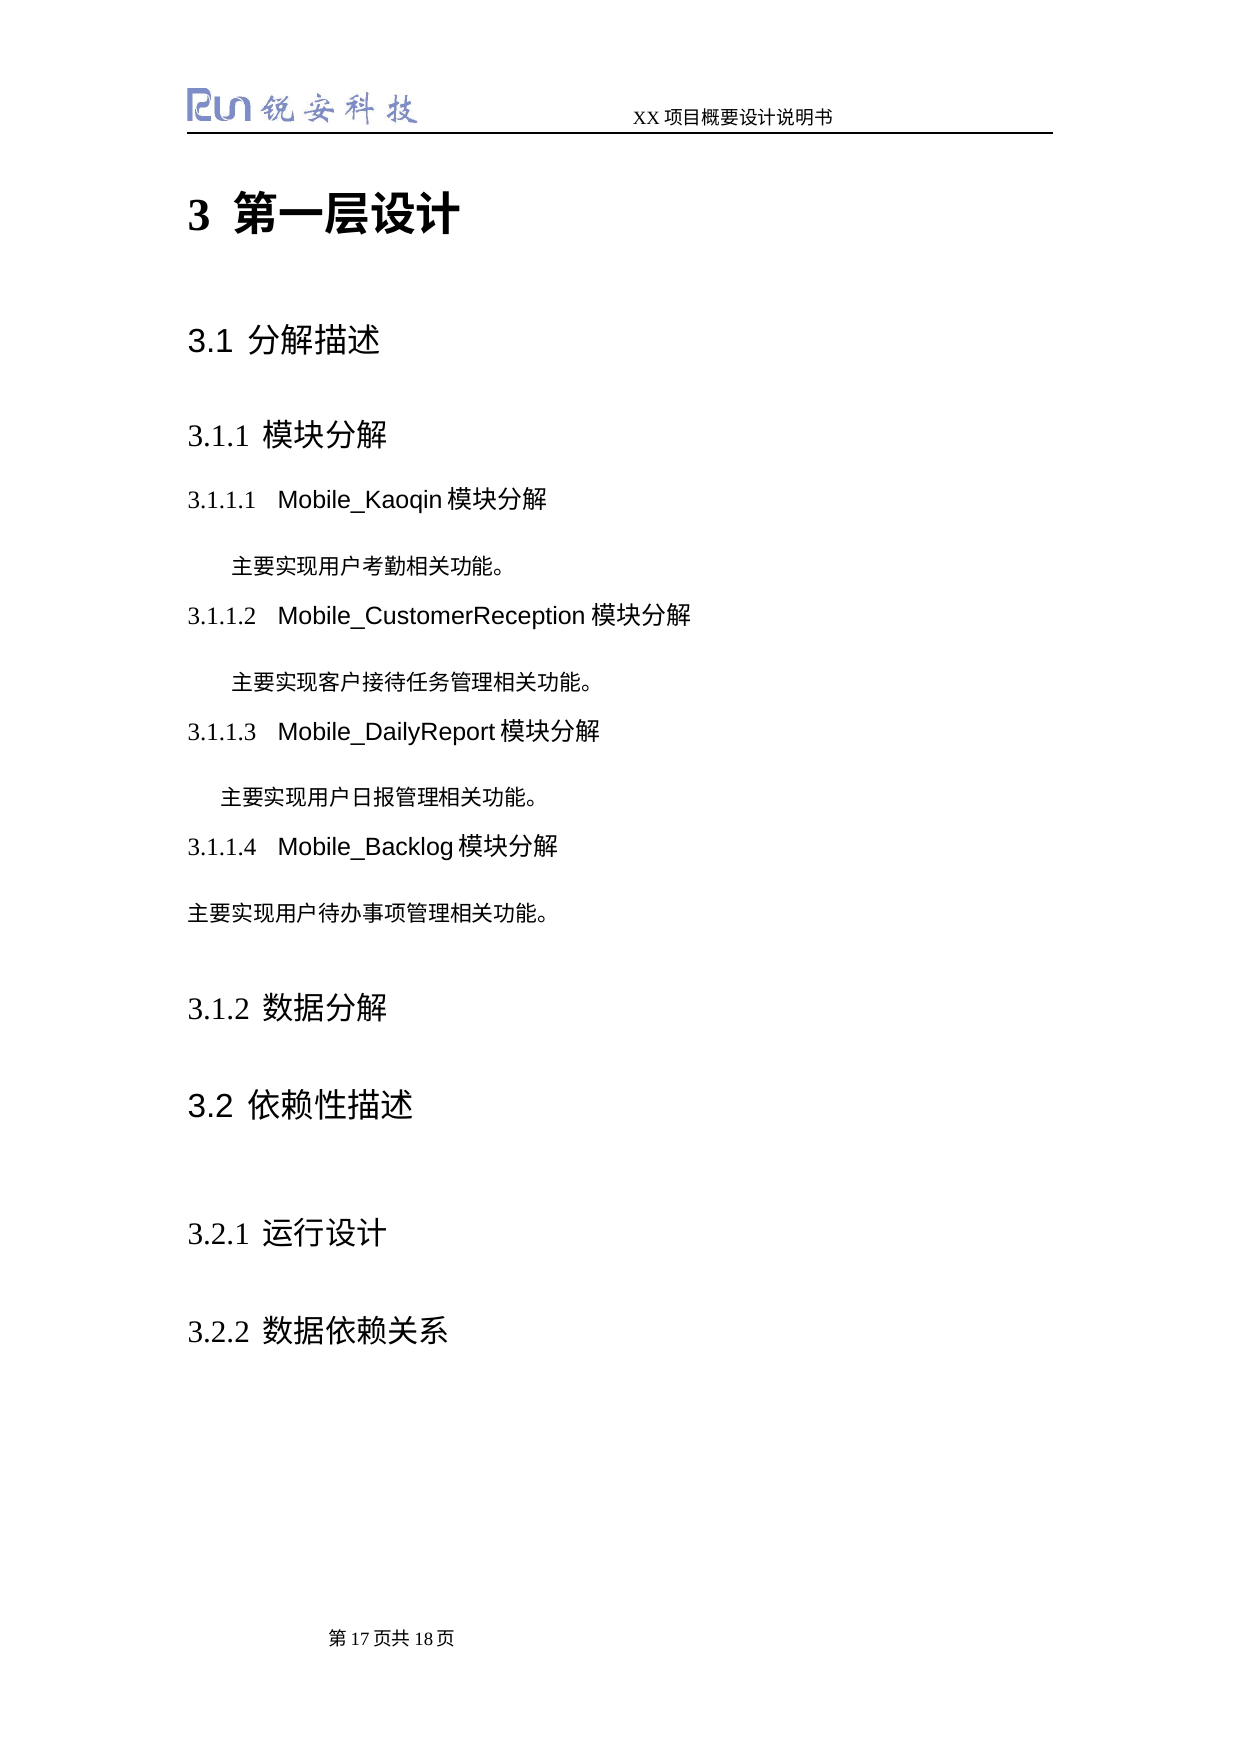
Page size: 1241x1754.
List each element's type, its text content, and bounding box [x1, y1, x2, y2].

subtitle 第一层设计 [187, 162, 1053, 259]
subtitle 模块分解 [187, 400, 1053, 465]
subtitle Mobile_CustomerReception模块分解 [187, 581, 1031, 646]
subtitle Mobile_Kaoqin模块分解 [187, 465, 1031, 530]
subtitle Mobile_DailyReport模块分解 [187, 697, 1031, 762]
subtitle 运行设计 [187, 1198, 1053, 1263]
subtitle 数据分解 [187, 973, 1053, 1038]
subtitle 分解描述 [187, 305, 1053, 370]
subtitle 数据依赖关系 [187, 1296, 1053, 1361]
subtitle 依赖性描述 [187, 1071, 1053, 1136]
subtitle Mobile_Backlog模块分解 [187, 812, 1031, 877]
text 主要实现客户接待任务管理相关功能。 [187, 664, 1053, 697]
text 主要实现用户日报管理相关功能。 [187, 780, 1053, 812]
picture [187, 88, 418, 125]
text 主要实现用户待办事项管理相关功能。 [187, 895, 1053, 928]
text 主要实现用户考勤相关功能。 [187, 548, 1053, 581]
